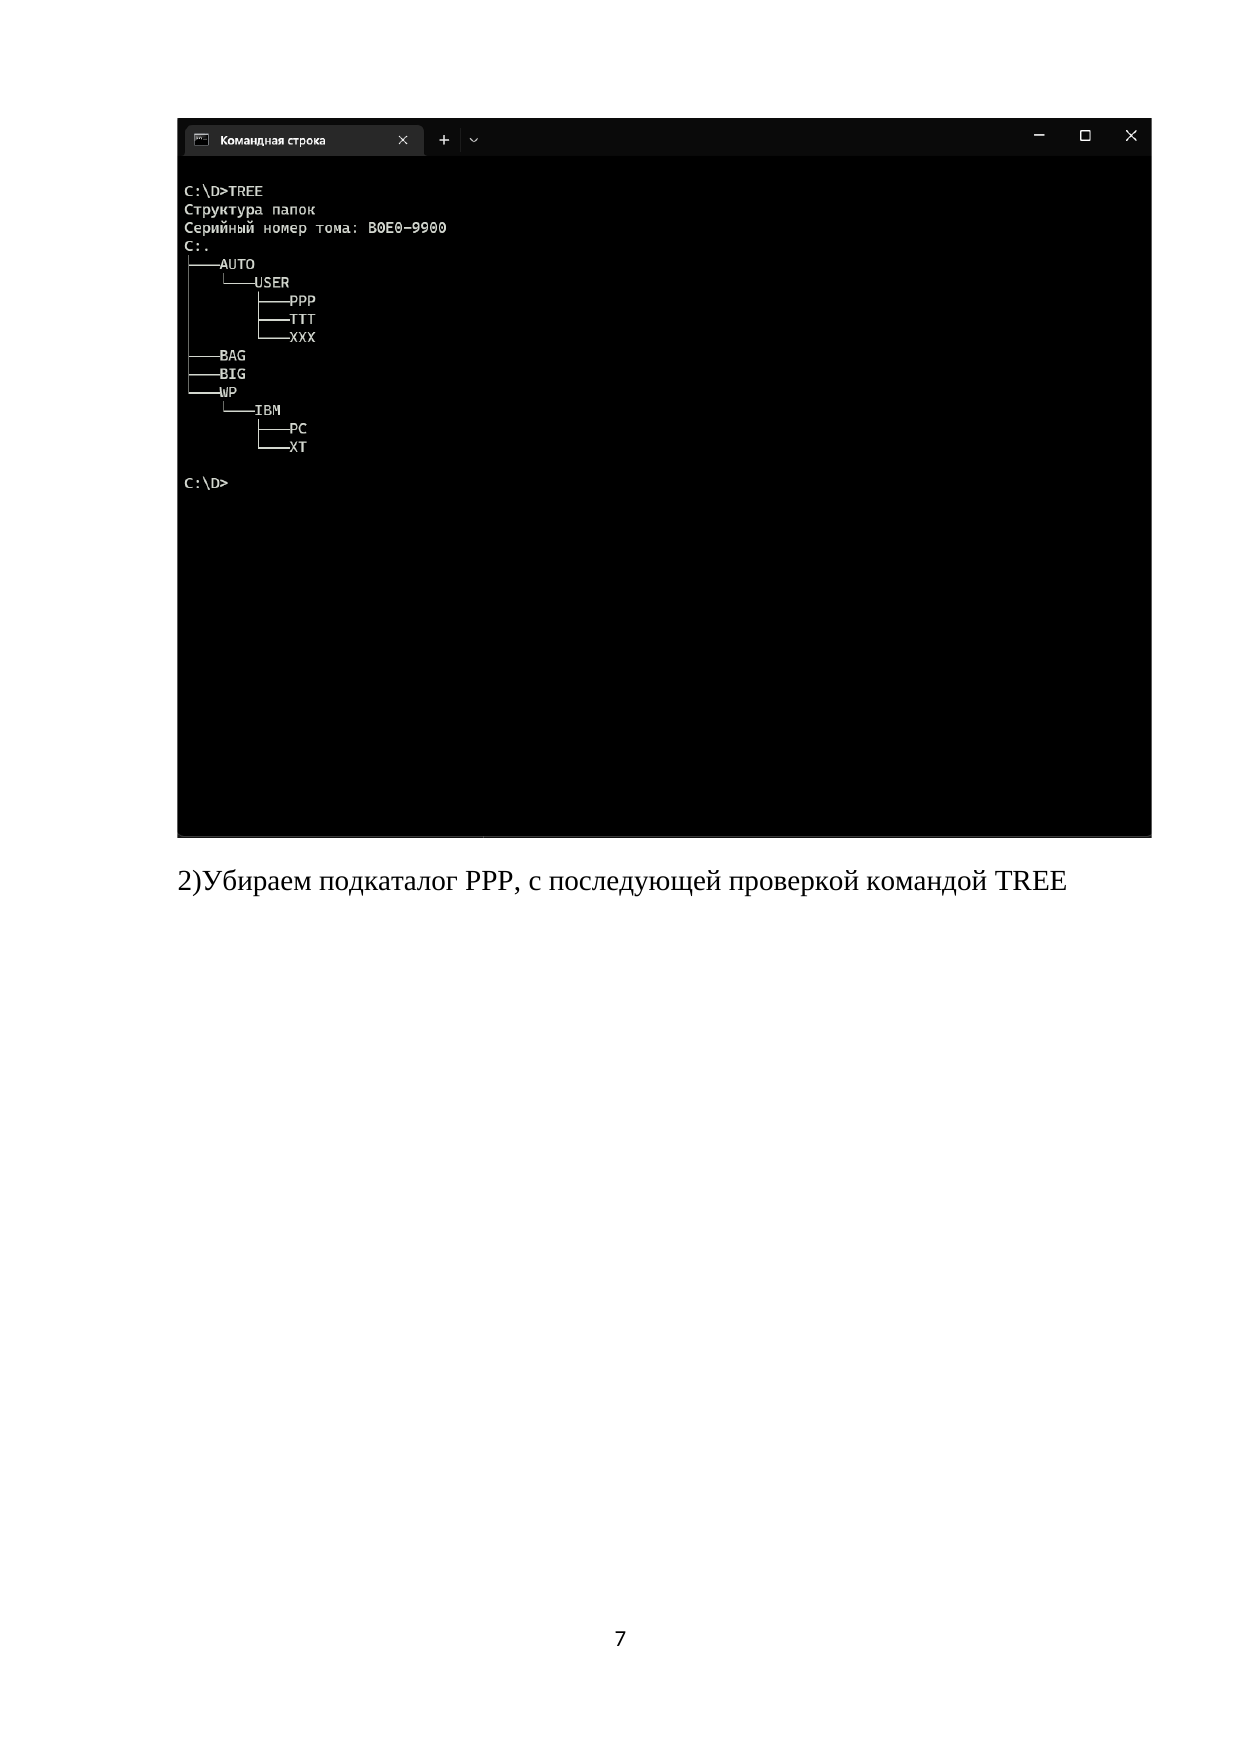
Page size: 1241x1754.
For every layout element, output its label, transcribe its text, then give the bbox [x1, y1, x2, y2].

picture [177, 118, 1152, 838]
text 2)Убираем подкаталог PPP, с последующей проверкой командой TREE [177, 863, 1152, 896]
